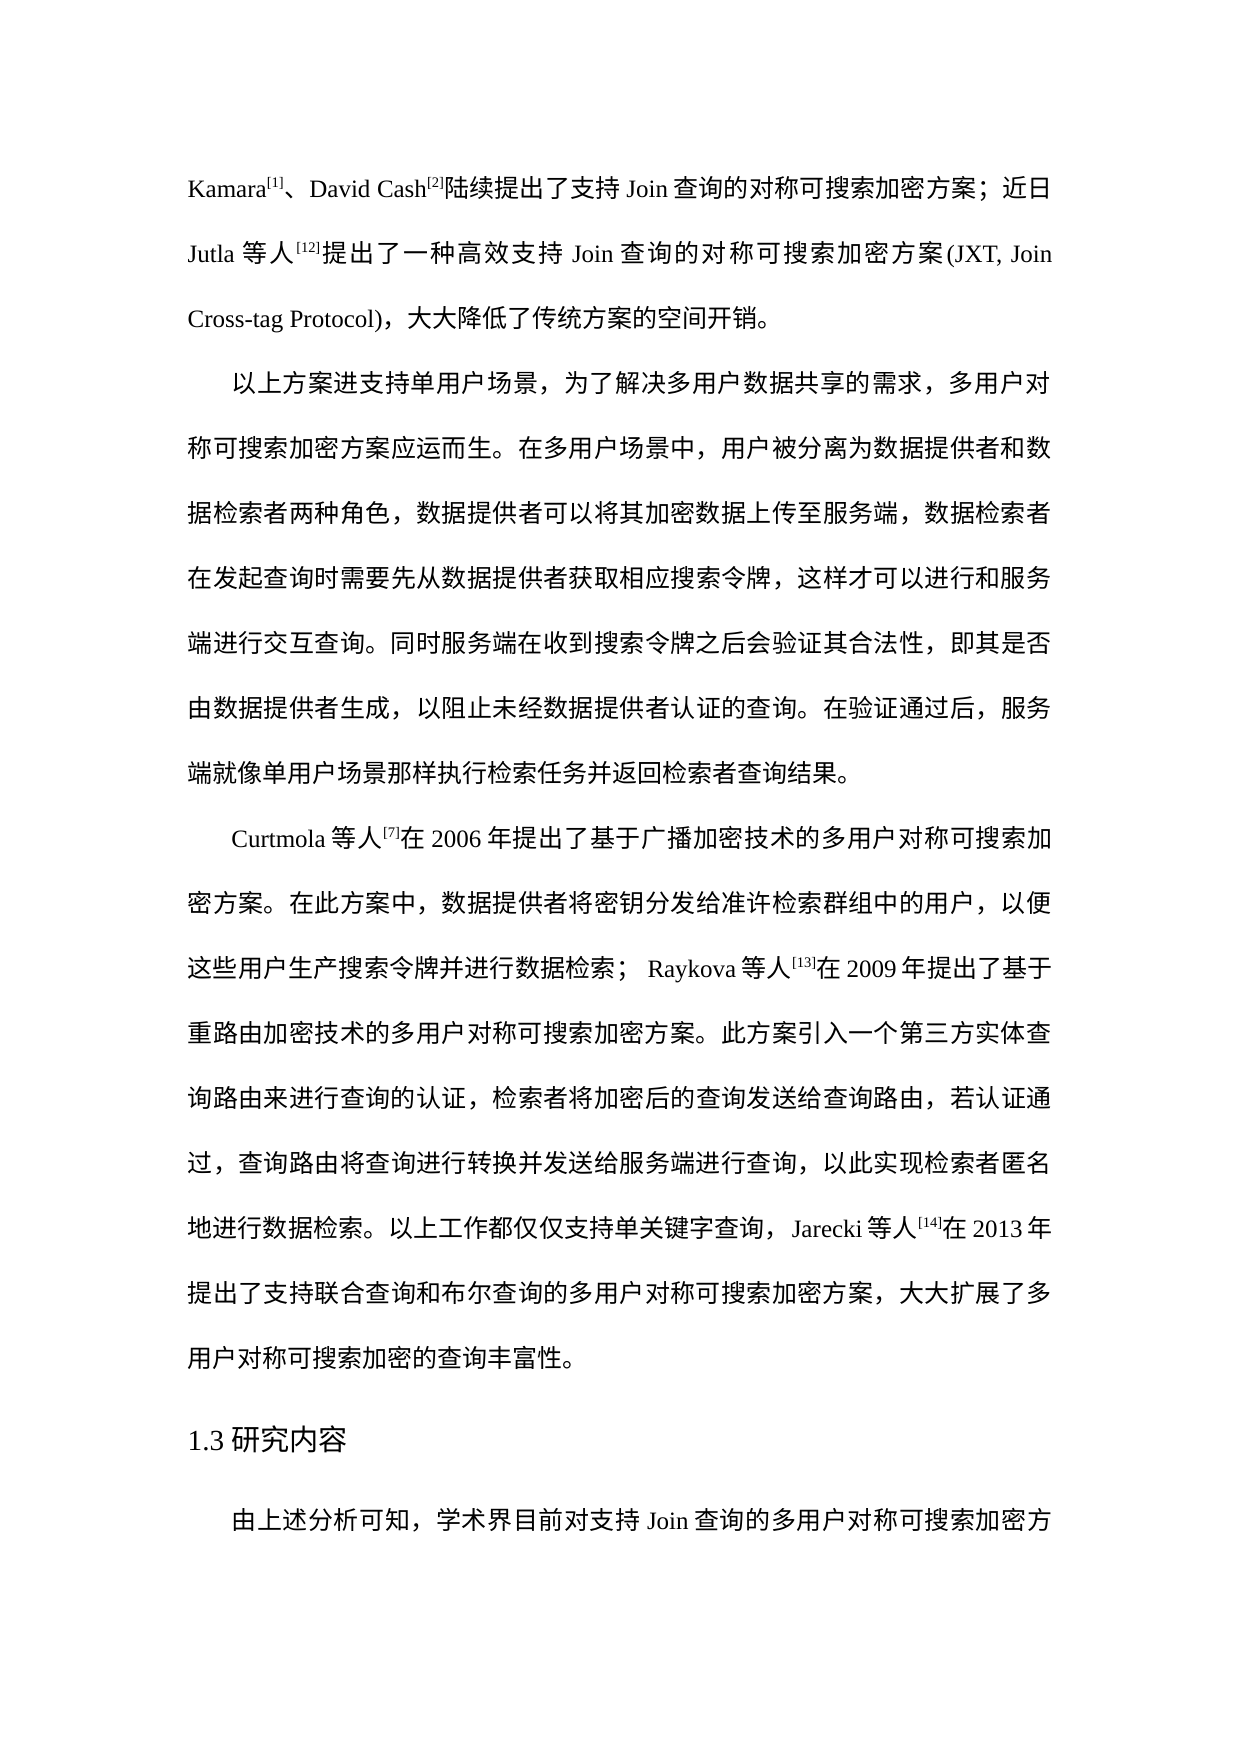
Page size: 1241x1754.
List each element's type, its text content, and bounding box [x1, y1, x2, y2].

text Curtmola等人[7]在2006年提出了基于广播加密技术的多用户对称可搜索加密方案。在此方案中，数据提供者将密钥分发给准许检索群组中的用户，以便这些用户生产搜索令牌并进行数据检索； Raykova等人[13]在2009年提出了基于重路由加密技术的多用户对称可搜索加密方案。此方案引入一个第三方实体查询路由来进行查询的认证，检索者将加密后的查询发送给查询路由，若认证通过，查询路由将查询进行转换并发送给服务端进行查询，以此实现检索者匿名地进行数据检索。以上工作都仅仅支持单关键字查询，Jarecki等人[14]在2013年提出了支持联合查询和布尔查询的多用户对称可搜索加密方案，大大扩展了多用户对称可搜索加密的查询丰富性。 [187, 804, 1053, 1389]
text 以上方案进支持单用户场景，为了解决多用户数据共享的需求，多用户对称可搜索加密方案应运而生。在多用户场景中，用户被分离为数据提供者和数据检索者两种角色，数据提供者可以将其加密数据上传至服务端，数据检索者在发起查询时需要先从数据提供者获取相应搜索令牌，这样才可以进行和服务端进行交互查询。同时服务端在收到搜索令牌之后会验证其合法性，即其是否由数据提供者生成，以阻止未经数据提供者认证的查询。在验证通过后，服务端就像单用户场景那样执行检索任务并返回检索者查询结果。 [187, 349, 1053, 804]
subtitle 研究内容 [187, 1405, 1053, 1470]
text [187, 154, 1053, 349]
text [187, 1486, 1053, 1551]
